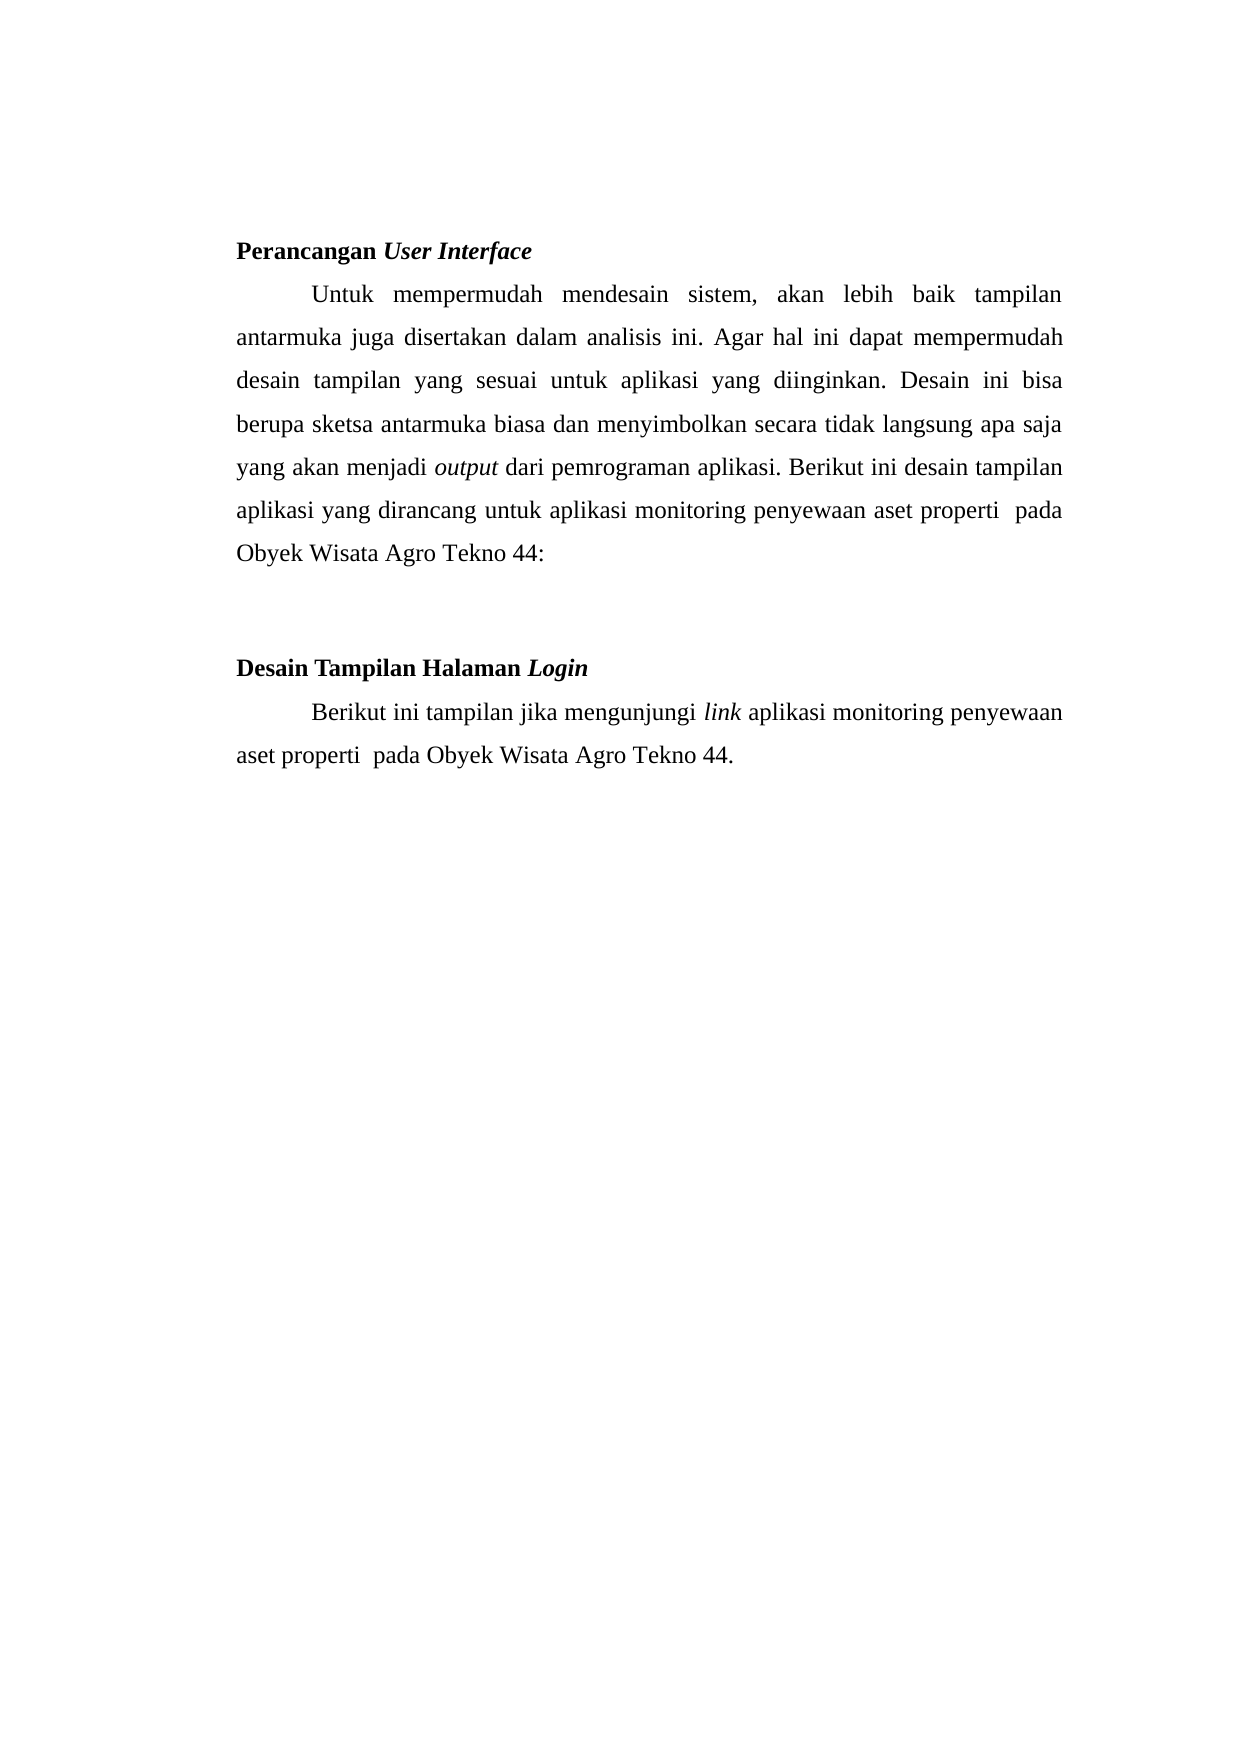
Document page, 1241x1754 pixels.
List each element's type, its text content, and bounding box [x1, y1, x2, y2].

list Perancangan User Interface [236, 236, 1063, 265]
text Untuk mempermudah mendesain sistem, akan lebih baik tampilan antarmuka juga disertakan dalam analisis ini. Agar hal ini dapat mempermudah desain tampilan yang sesuai untuk aplikasi yang diinginkan. Desain ini bisa berupa sketsa antarmuka biasa dan menyimbolkan secara tidak langsung apa saja yang akan menjadi output dari pemrograman aplikasi. Berikut ini desain tampilan aplikasi yang dirancang untuk aplikasi monitoring penyewaan aset properti pada Obyek Wisata Agro Tekno 44: [236, 279, 1063, 567]
text Berikut ini tampilan jika mengunjungi link aplikasi monitoring penyewaan aset properti pada Obyek Wisata Agro Tekno 44. [236, 697, 1063, 768]
list Desain Tampilan Halaman Login [236, 653, 1063, 682]
